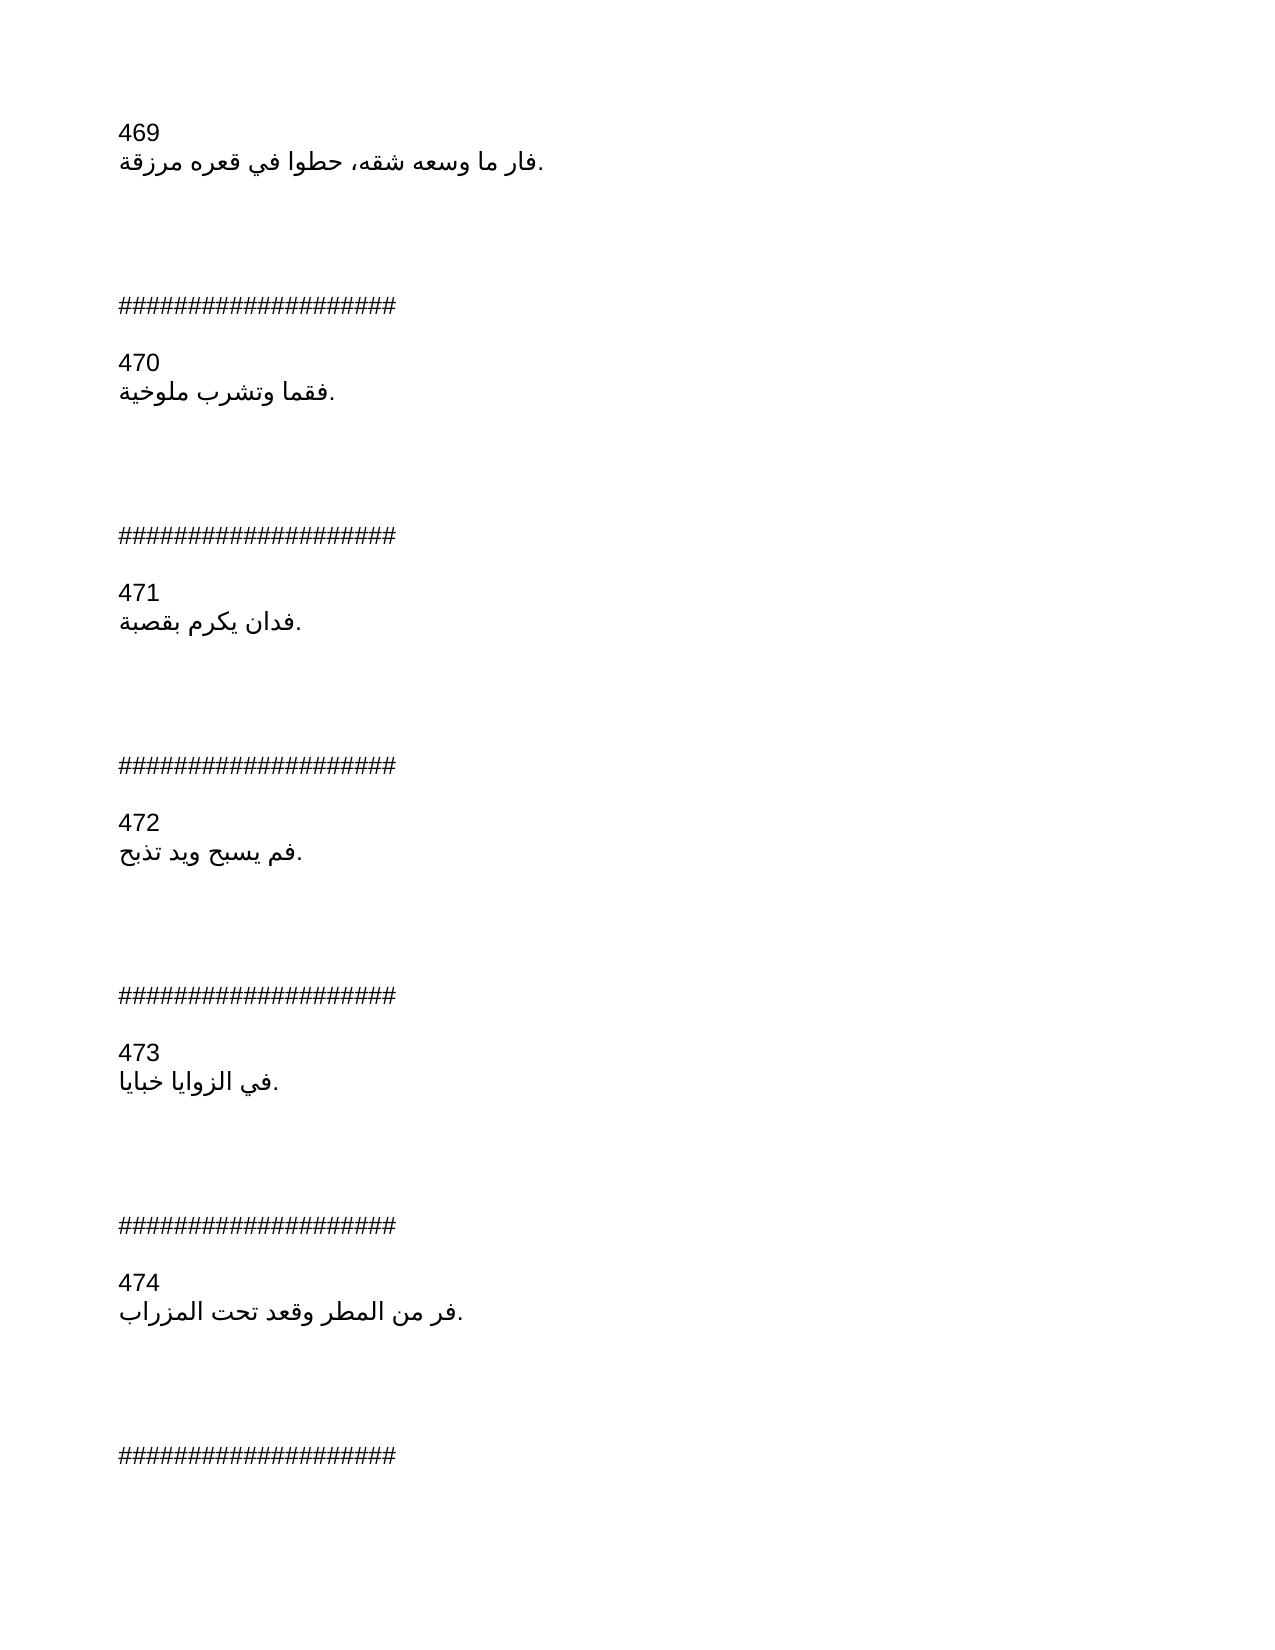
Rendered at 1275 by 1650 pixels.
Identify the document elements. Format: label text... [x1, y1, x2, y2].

text 471 فدان يكرم بقصبة. #################### [118, 578, 1157, 808]
text 470 فقما وتشرب ملوخية. #################### [118, 348, 1157, 578]
text 474 فر من المطر وقعد تحت المزراب. #################### [118, 1268, 1157, 1498]
text 469 فار ما وسعه شقه، حطوا في قعره مرزقة. #################### [118, 118, 1157, 348]
text 472 فم يسبح ويد تذبح. #################### [118, 808, 1157, 1038]
text 473 في الزوايا خبايا. #################### [118, 1038, 1157, 1268]
